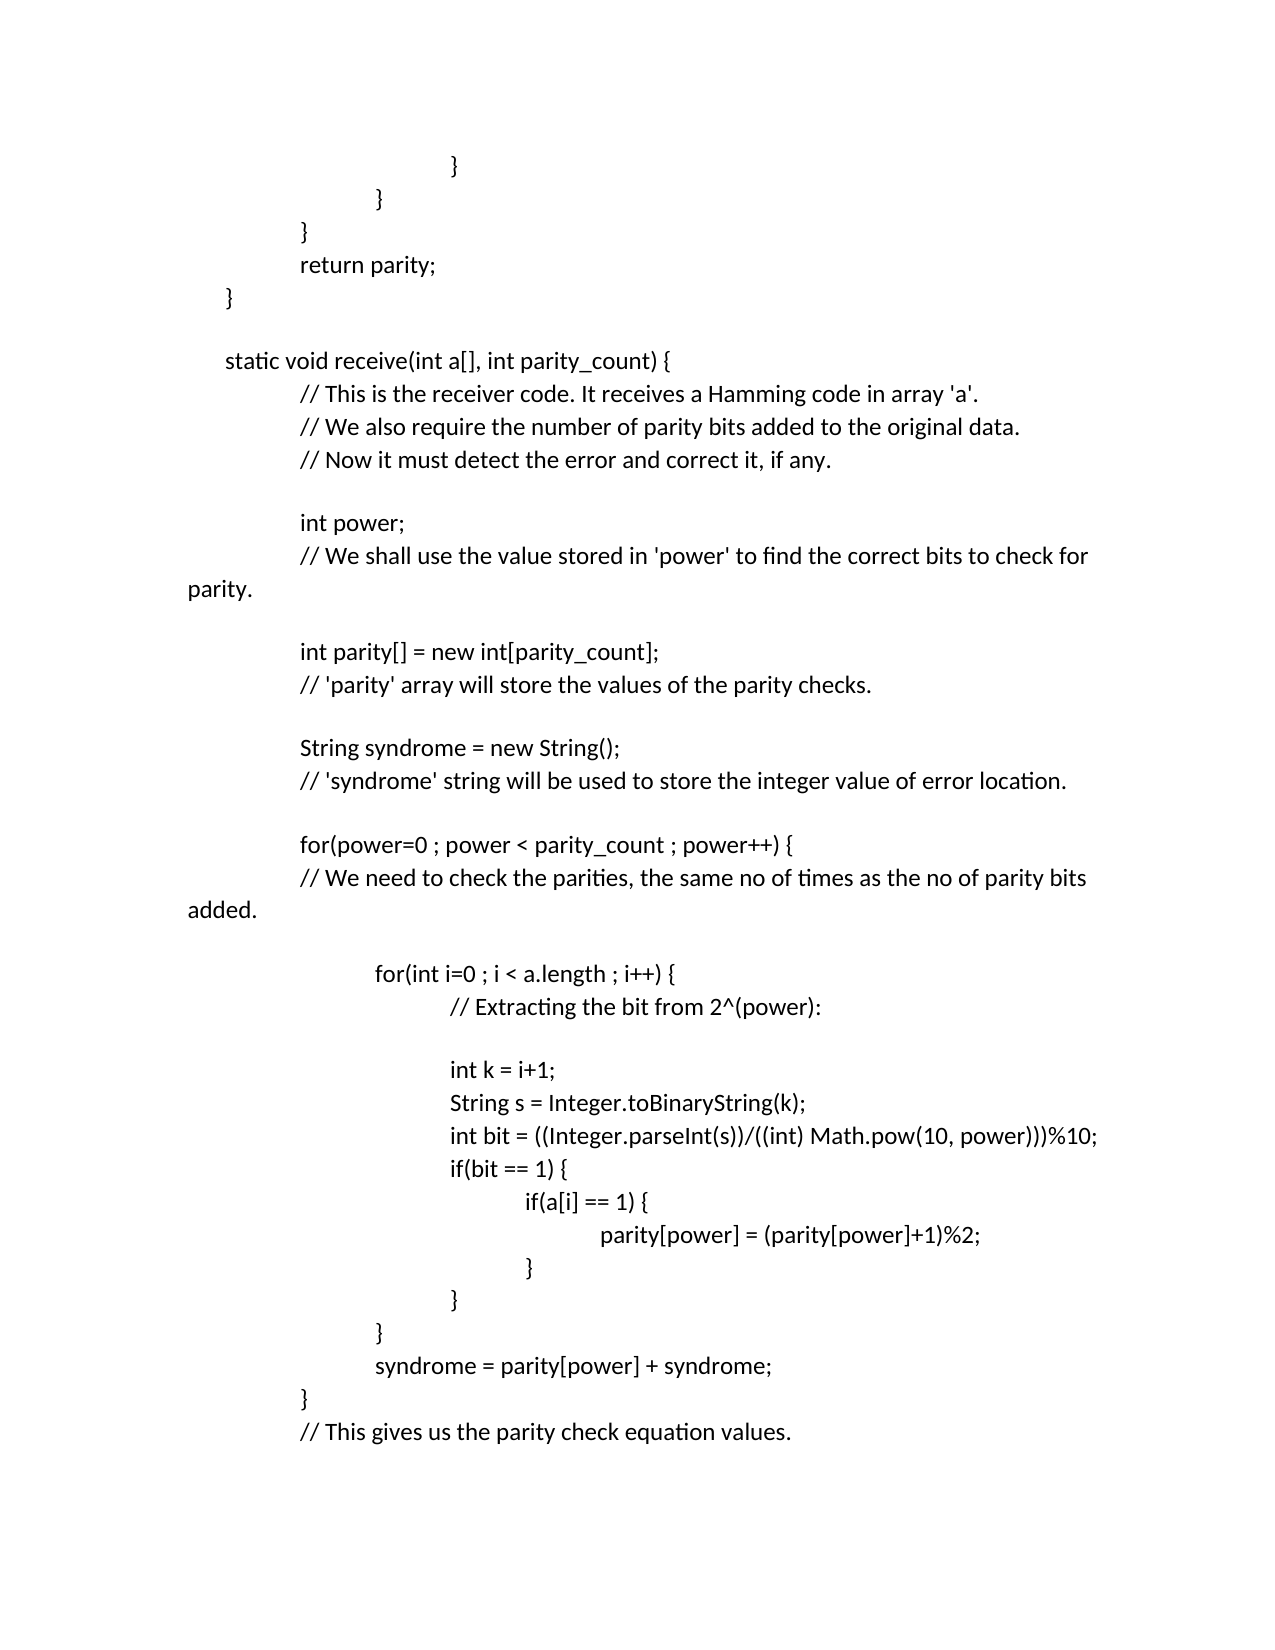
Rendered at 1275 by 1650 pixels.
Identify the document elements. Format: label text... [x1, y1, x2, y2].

list // Now it must detect the error and correct it, if any. [187, 444, 1125, 474]
list } [187, 1252, 1125, 1282]
list // 'parity' array will store the values of the parity checks. [187, 669, 1125, 700]
list // Extracting the bit from 2^(power): [187, 991, 1125, 1021]
list } [187, 1317, 1125, 1348]
list } [187, 183, 1125, 213]
list // We also require the number of parity bits added to the original data. [187, 411, 1125, 441]
list static void receive(int a[], int parity_count) { [187, 345, 1125, 376]
list int parity[] = new int[parity_count]; [187, 636, 1125, 667]
list } [187, 216, 1125, 246]
list syndrome = parity[power] + syndrome; [187, 1350, 1125, 1381]
list // We shall use the value stored in 'power' to find the correct bits to check for parity. [187, 540, 1125, 603]
list int power; [187, 507, 1125, 538]
list if(a[i] == 1) { [187, 1186, 1125, 1216]
list String s = Integer.toBinaryString(k); [187, 1087, 1125, 1118]
list for(int i=0 ; i < a.length ; i++) { [187, 958, 1125, 988]
list // This is the receiver code. It receives a Hamming code in array 'a'. [187, 378, 1125, 408]
list parity[power] = (parity[power]+1)%2; [187, 1219, 1125, 1249]
list return parity; [187, 249, 1125, 279]
list String syndrome = new String(); [187, 732, 1125, 763]
list // This gives us the parity check equation values. [187, 1416, 1125, 1447]
list // 'syndrome' string will be used to store the integer value of error location. [187, 765, 1125, 796]
list } [187, 282, 1125, 312]
list // We need to check the parities, the same no of times as the no of parity bits added. [187, 862, 1125, 925]
list if(bit == 1) { [187, 1153, 1125, 1183]
list int bit = ((Integer.parseInt(s))/((int) Math.pow(10, power)))%10; [187, 1120, 1125, 1151]
list int k = i+1; [187, 1054, 1125, 1085]
list } [187, 150, 1125, 181]
list } [187, 1284, 1125, 1315]
list } [187, 1383, 1125, 1414]
list for(power=0 ; power < parity_count ; power++) { [187, 829, 1125, 859]
